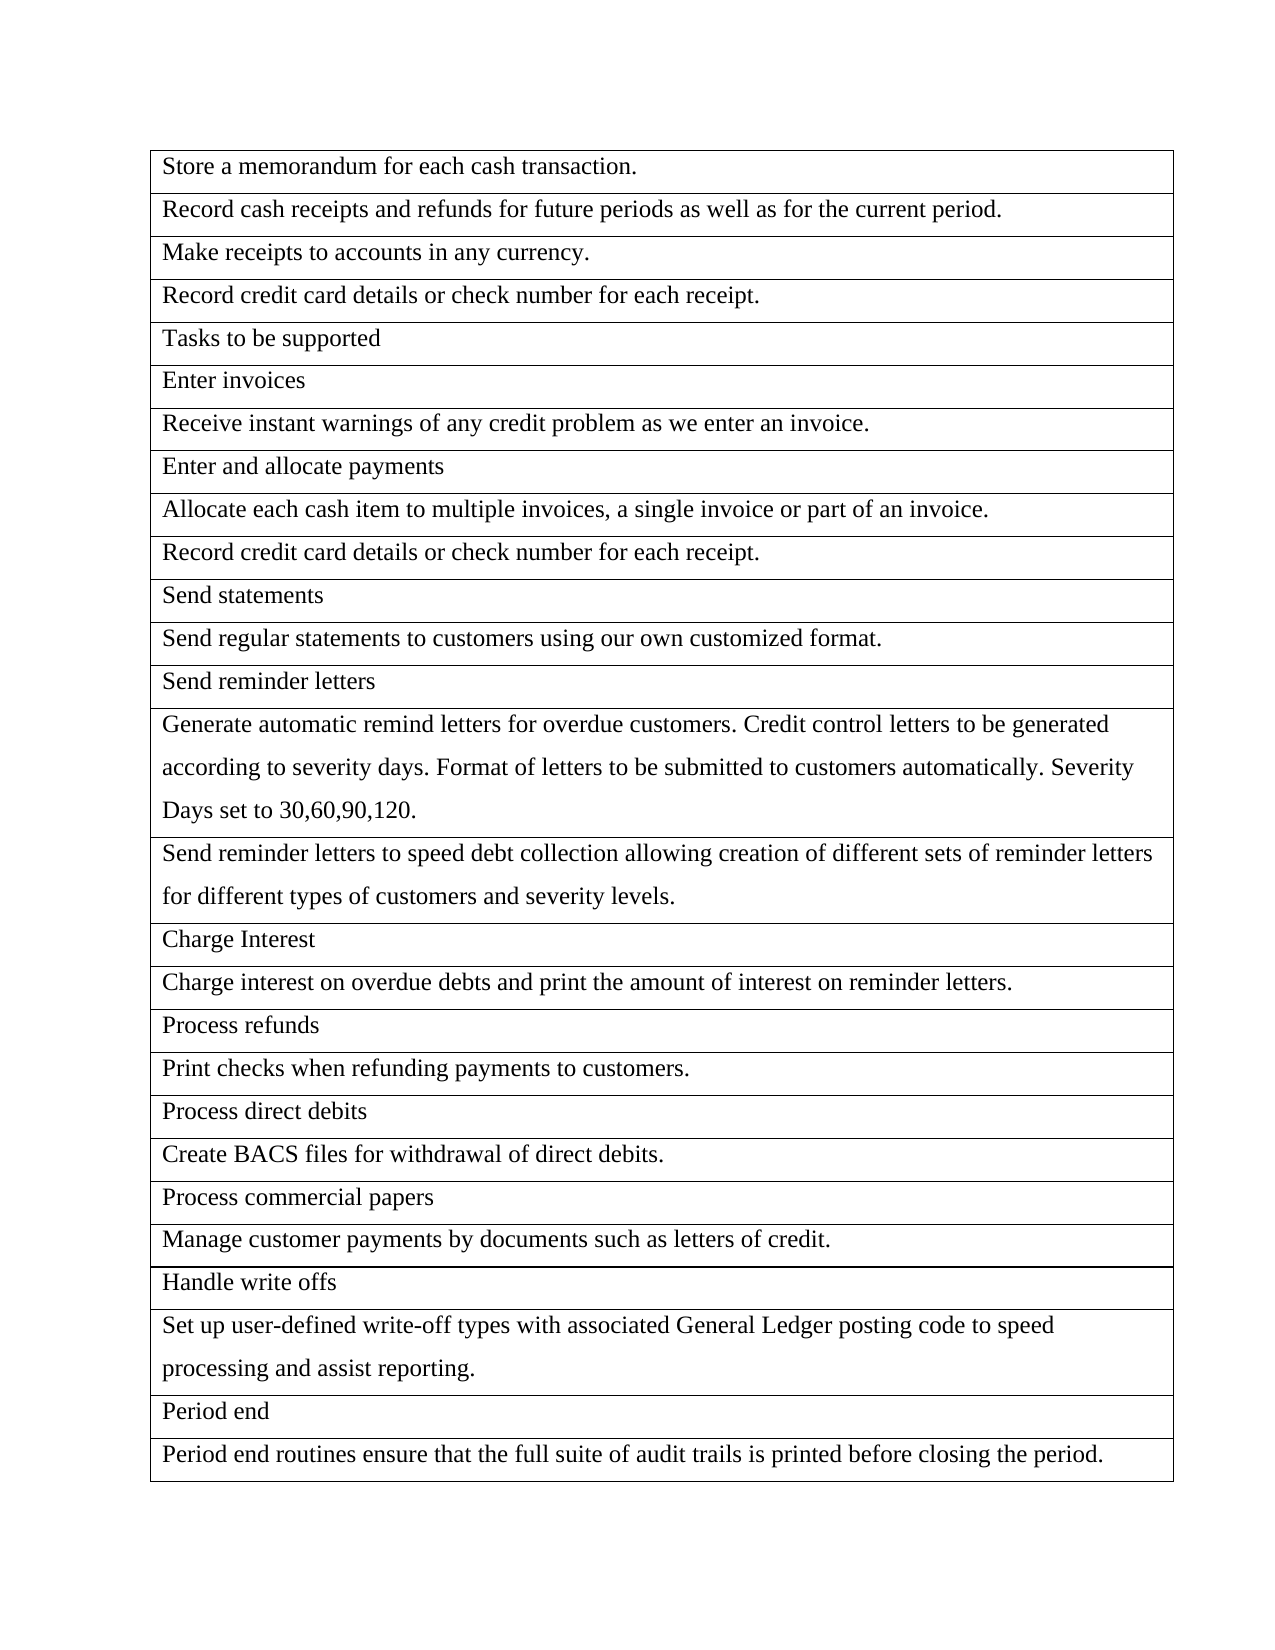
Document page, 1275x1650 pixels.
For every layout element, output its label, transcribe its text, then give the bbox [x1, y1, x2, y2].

table_cell Create BACS files for withdrawal of direct debits. [151, 1139, 1173, 1181]
table_cell Manage customer payments by documents such as letters of credit. [151, 1225, 1173, 1266]
table_cell Record credit card details or check number for each receipt. [151, 280, 1173, 322]
table_cell Period end routines ensure that the full suite of audit trails is printed before closing the period. [151, 1439, 1173, 1481]
table_cell Generate automatic remind letters for overdue customers. Credit control letters to be generated according to severity days. Format of letters to be submitted to customers automatically. Severity Days set to 30,60,90,120. [151, 709, 1173, 837]
table_cell Handle write offs [151, 1268, 1173, 1309]
table_cell Allocate each cash item to multiple invoices, a single invoice or part of an invoice. [151, 494, 1173, 536]
table_cell Period end [151, 1396, 1173, 1438]
table_cell Process direct debits [151, 1096, 1173, 1138]
table_cell Store a memorandum for each cash transaction. [151, 151, 1173, 193]
table_cell Send reminder letters [151, 666, 1173, 708]
table_cell Process refunds [151, 1010, 1173, 1052]
table_cell Record credit card details or check number for each receipt. [151, 537, 1173, 579]
table_cell Print checks when refunding payments to customers. [151, 1053, 1173, 1095]
table_cell Set up user-defined write-off types with associated General Ledger posting code to speed processing and assist reporting. [151, 1310, 1173, 1395]
table_cell Charge interest on overdue debts and print the amount of interest on reminder letters. [151, 967, 1173, 1009]
table_cell Send reminder letters to speed debt collection allowing creation of different sets of reminder letters for different types of customers and severity levels. [151, 838, 1173, 923]
table_cell Tasks to be supported [151, 323, 1173, 364]
table_cell Record cash receipts and refunds for future periods as well as for the current period. [151, 194, 1173, 236]
table_cell Send regular statements to customers using our own customized format. [151, 623, 1173, 665]
table_cell Make receipts to accounts in any currency. [151, 237, 1173, 279]
table_cell Enter invoices [151, 366, 1173, 407]
table_cell Charge Interest [151, 924, 1173, 966]
table_cell Enter and allocate payments [151, 451, 1173, 493]
table_cell Send statements [151, 580, 1173, 622]
table_cell Process commercial papers [151, 1182, 1173, 1223]
table_cell Receive instant warnings of any credit problem as we enter an invoice. [151, 409, 1173, 450]
